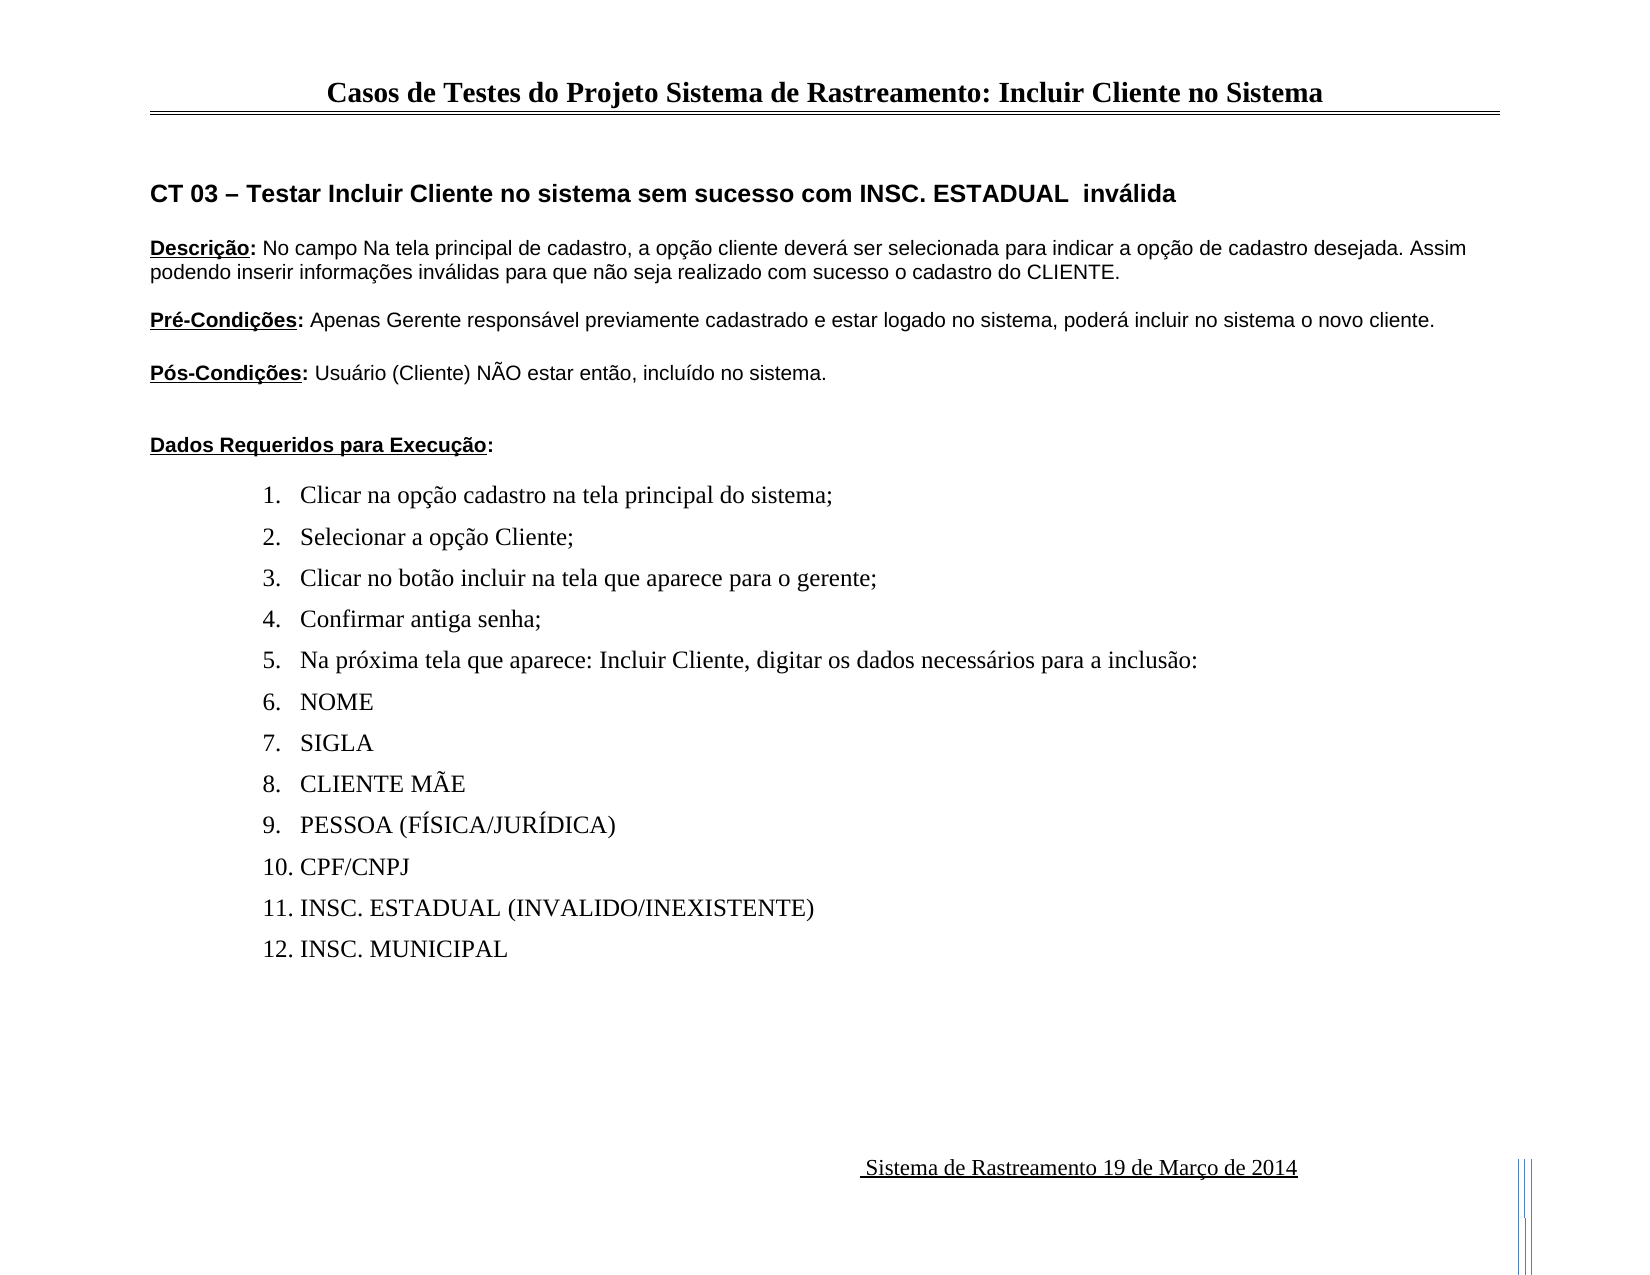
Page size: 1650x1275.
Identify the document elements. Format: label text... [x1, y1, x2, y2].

list Selecionar a opção Cliente; [262, 522, 1500, 551]
list INSC. MUNICIPAL [262, 934, 1500, 963]
list NOME [262, 687, 1500, 716]
list SIGLA [262, 728, 1500, 757]
list Na próxima tela que aparece: Incluir Cliente, digitar os dados necessários para a inclusão: [262, 646, 1500, 674]
list CLIENTE MÃE [262, 769, 1500, 798]
list PESSOA (FÍSICA/JURÍDICA) [262, 811, 1500, 839]
text Pós-Condições: Usuário (Cliente) NÃO estar então, incluído no sistema. [150, 361, 1500, 385]
list Clicar na opção cadastro na tela principal do sistema; [262, 481, 1500, 509]
list Confirmar antiga senha; [262, 604, 1500, 633]
text Dados Requeridos para Execução: [150, 433, 1500, 457]
text Descrição: No campo Na tela principal de cadastro, a opção cliente deverá ser selecionada para indicar a opção de cadastro desejada. Assim podendo inserir informações inválidas para que não seja realizado com sucesso o cadastro do CLIENTE. [150, 236, 1500, 284]
list Clicar no botão incluir na tela que aparece para o gerente; [262, 563, 1500, 592]
list INSC. ESTADUAL (INVALIDO/INEXISTENTE) [262, 893, 1500, 922]
text Pré-Condições: Apenas Gerente responsável previamente cadastrado e estar logado no sistema, poderá incluir no sistema o novo cliente. [150, 308, 1500, 332]
text CT 03 – Testar Incluir Cliente no sistema sem sucesso com INSC. ESTADUAL inválida [150, 179, 1500, 207]
list CPF/CNPJ [262, 852, 1500, 881]
